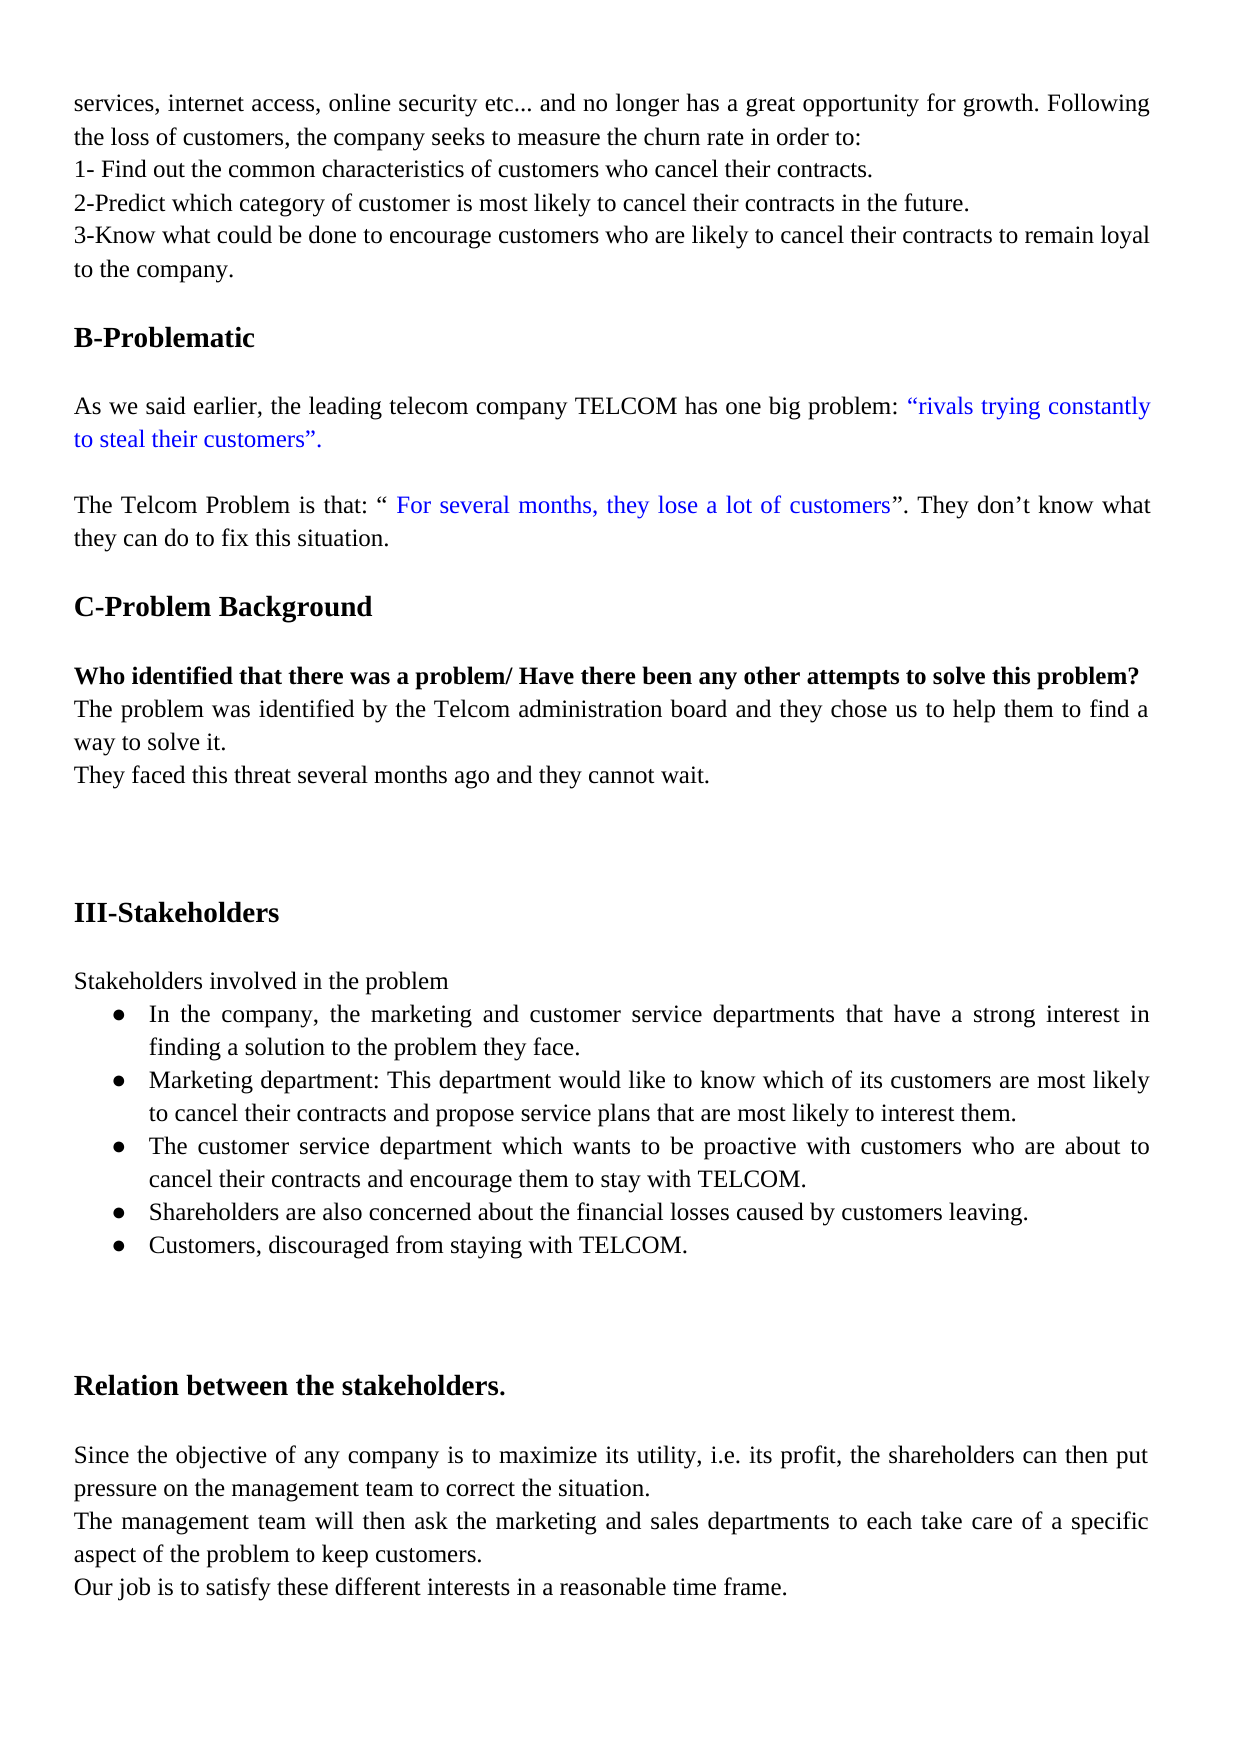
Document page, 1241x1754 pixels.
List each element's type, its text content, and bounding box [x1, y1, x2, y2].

text Our job is to satisfy these different interests in a reasonable time frame. [74, 1572, 1151, 1601]
list The customer service department which wants to be proactive with customers who are about to cancel their contracts and encourage them to stay with TELCOM. [111, 1131, 1151, 1193]
text 2-Predict which category of customer is most likely to cancel their contracts in the future. [74, 188, 1151, 216]
list In the company, the marketing and customer service departments that have a strong interest in finding a solution to the problem they face. [111, 999, 1151, 1061]
list Customers, discouraged from staying with TELCOM. [111, 1231, 1151, 1259]
text They faced this threat several months ago and they cannot wait. [74, 760, 1151, 789]
text 3-Know what could be done to encourage customers who are likely to cancel their contracts to remain loyal to the company. [74, 221, 1151, 282]
text Since the objective of any company is to maximize its utility, i.e. its profit, the shareholders can then put pressure on the management team to correct the situation. [74, 1440, 1151, 1501]
text C-Problem Background [74, 589, 1151, 623]
list Shareholders are also concerned about the financial losses caused by customers leaving. [111, 1197, 1151, 1226]
text The Telcom Problem is that: “ For several months, they lose a lot of customers”. They don’t know what they can do to fix this situation. [74, 490, 1151, 552]
text Stakeholders involved in the problem [74, 966, 1151, 995]
text Who identified that there was a problem/ Have there been any other attempts to solve this problem? [74, 661, 1151, 690]
text 1- Find out the common characteristics of customers who cancel their contracts. [74, 154, 1151, 183]
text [74, 88, 1151, 150]
text The problem was identified by the Telcom administration board and they chose us to help them to find a way to solve it. [74, 694, 1151, 756]
text III-Stakeholders [74, 895, 1151, 928]
text B-Problematic [74, 320, 1151, 353]
text Relation between the stakeholders. [74, 1368, 1151, 1402]
list Marketing department: This department would like to know which of its customers are most likely to cancel their contracts and propose service plans that are most likely to interest them. [111, 1065, 1151, 1127]
text As we said earlier, the leading telecom company TELCOM has one big problem: “rivals trying constantly to steal their customers”. [74, 391, 1151, 453]
text The management team will then ask the marketing and sales departments to each take care of a specific aspect of the problem to keep customers. [74, 1506, 1151, 1567]
